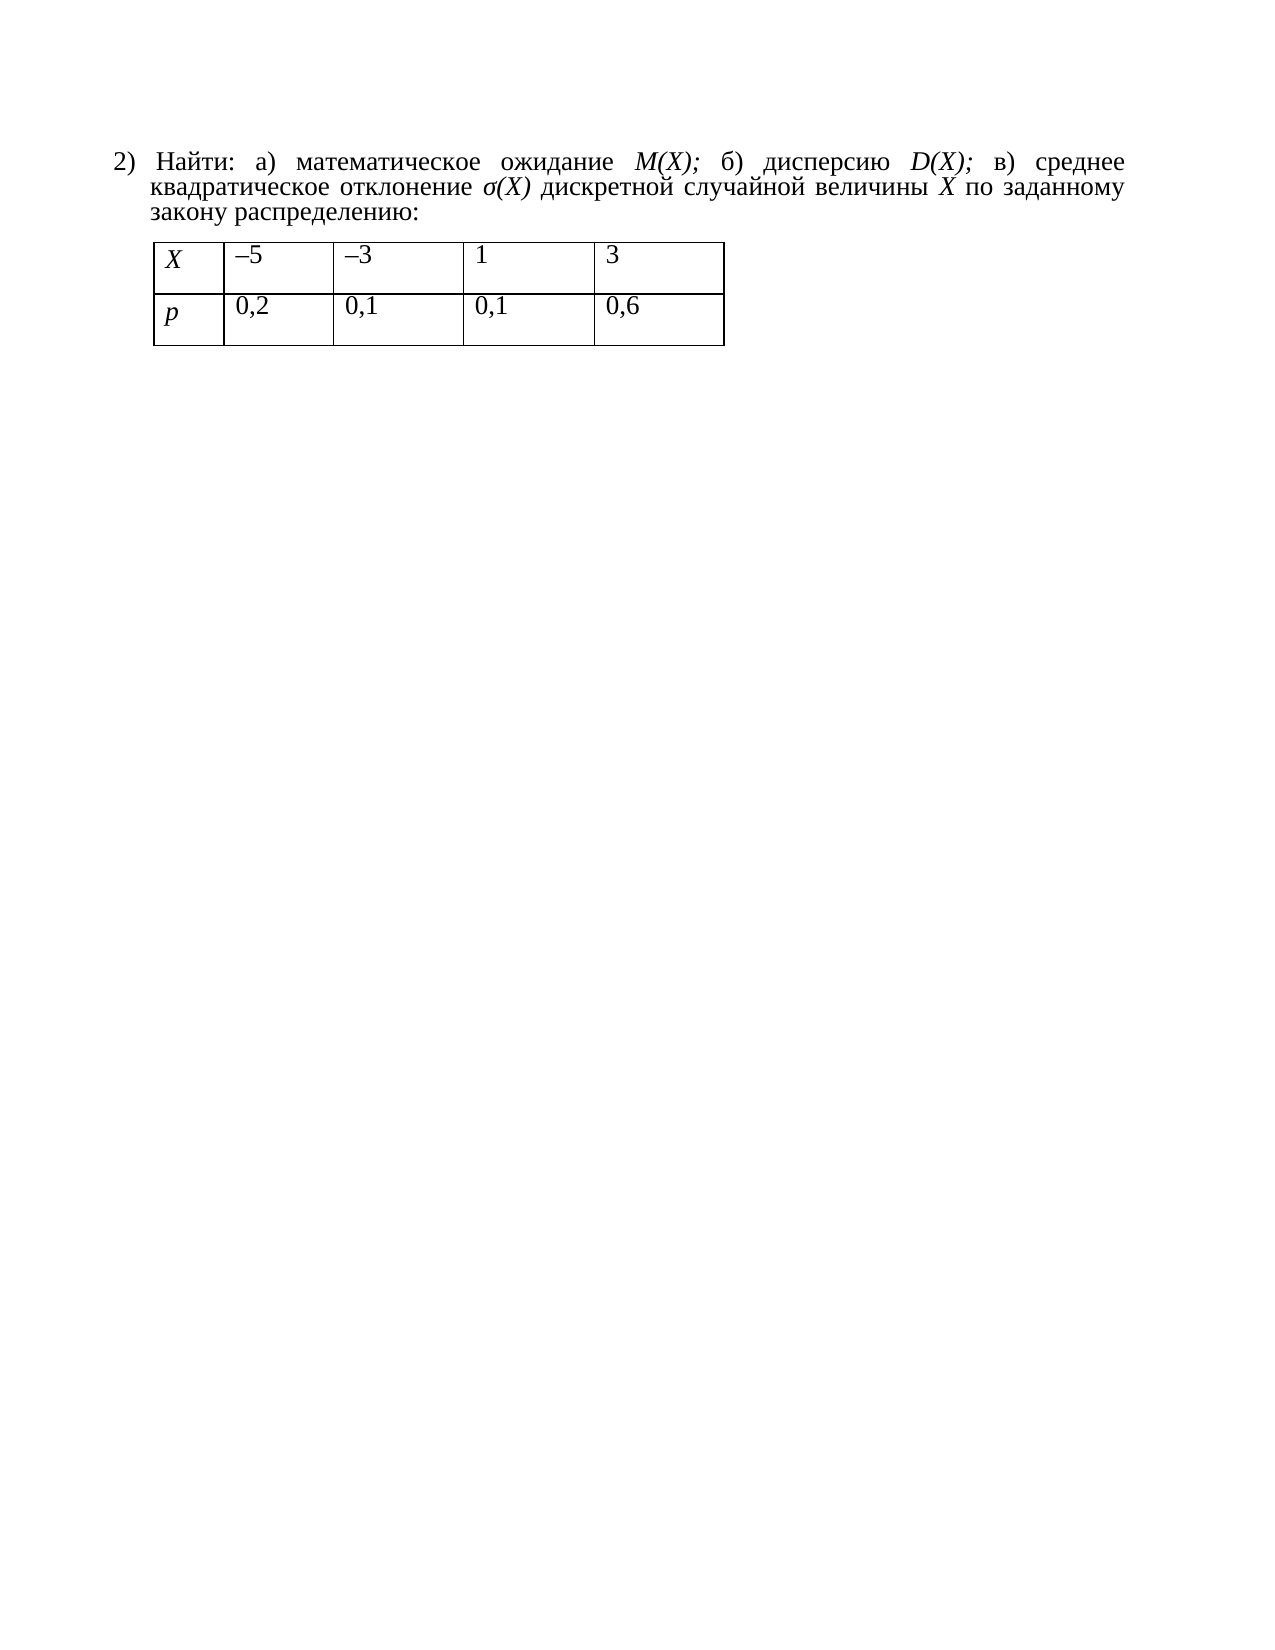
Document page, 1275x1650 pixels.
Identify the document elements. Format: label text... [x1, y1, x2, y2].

table_header X [155, 243, 223, 293]
table_cell 0,1 [334, 295, 463, 344]
text 2) Найти: а) математическое ожидание М(Х); б) дисперсию D(X); в) среднее квадратическое отклонение σ(X) дискретной случайной величины X по заданному закону распределению: [113, 150, 1125, 225]
table_cell 0,2 [225, 295, 333, 344]
table_cell 0,1 [464, 295, 594, 344]
table_header 3 [595, 243, 723, 293]
table_header –5 [225, 243, 333, 293]
table_header 1 [464, 243, 594, 293]
table_cell р [155, 295, 223, 344]
table_header –3 [334, 243, 463, 293]
table_cell 0,6 [595, 295, 723, 344]
